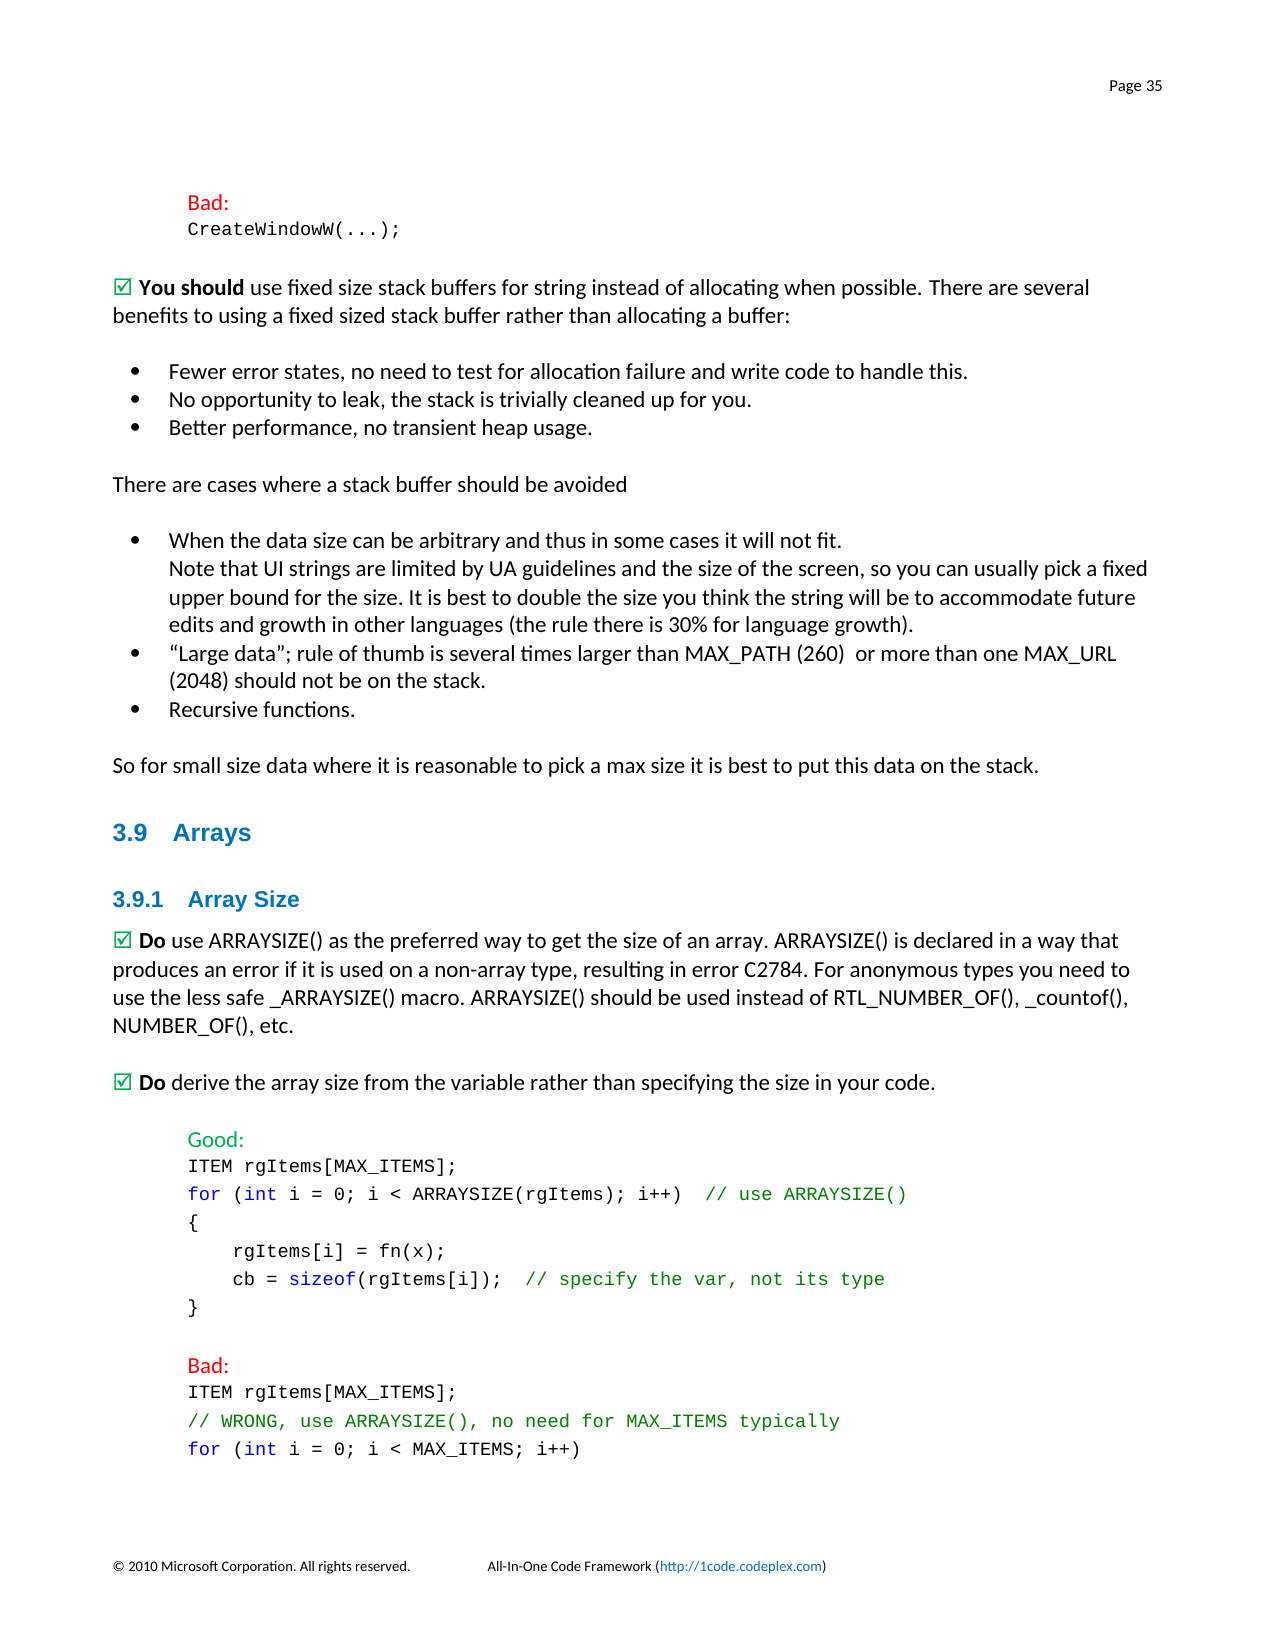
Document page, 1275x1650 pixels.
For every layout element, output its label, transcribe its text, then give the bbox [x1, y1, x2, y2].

list Note that UI strings are limited by UA guidelines and the size of the screen, so you can usually pick a fixed upper bound for the size. It is best to double the size you think the string will be to accommodate future edits and growth in other languages (the rule there is 30% for language growth). [169, 554, 1162, 639]
list “Large data”; rule of thumb is several times larger than MAX_PATH (260) or more than one MAX_URL (2048) should not be on the stack. [131, 639, 1162, 695]
text You should use fixed size stack buffers for string instead of allocating when possible. There are several benefits to using a fixed sized stack buffer rather than allocating a buffer: [112, 272, 1162, 329]
list Recursive functions. [131, 695, 1162, 723]
list No opportunity to leak, the stack is trivially cleaned up for you. [131, 386, 1162, 413]
text ITEM rgItems[MAX_ITEMS]; [187, 1153, 1162, 1181]
subtitle Array Size [112, 885, 1162, 914]
subtitle Arrays [112, 804, 1162, 860]
text ITEM rgItems[MAX_ITEMS]; [187, 1379, 1162, 1408]
text { [187, 1209, 1162, 1238]
list Fewer error states, no need to test for allocation failure and write code to handle this. [131, 357, 1162, 386]
text rgItems[i] = fn(x); [187, 1238, 1162, 1266]
text // WRONG, use ARRAYSIZE(), no need for MAX_ITEMS typically [187, 1408, 1162, 1436]
text So for small size data where it is reasonable to pick a max size it is best to put this data on the stack. [112, 751, 1162, 779]
text } [187, 1294, 1162, 1323]
text Bad: [187, 187, 1162, 216]
text Do use ARRAYSIZE() as the preferred way to get the size of an array. ARRAYSIZE() is declared in a way that produces an error if it is used on a non-array type, resulting in error C2784. For anonymous types you need to use the less safe _ARRAYSIZE() macro. ARRAYSIZE() should be used instead of RTL_NUMBER_OF(), _countof(), NUMBER_OF(), etc. [112, 926, 1162, 1039]
text for (int i = 0; i < ARRAYSIZE(rgItems); i++) // use ARRAYSIZE() [187, 1181, 1162, 1209]
list Better performance, no transient heap usage. [131, 413, 1162, 442]
text Good: [187, 1124, 1162, 1153]
text Do derive the array size from the variable rather than specifying the size in your code. [112, 1068, 1162, 1096]
text Bad: [187, 1351, 1162, 1379]
text for (int i = 0; i < MAX_ITEMS; i++) [187, 1436, 1162, 1464]
text There are cases where a stack buffer should be avoided [112, 470, 1162, 498]
text CreateWindowW(...); [187, 216, 1162, 244]
text cb = sizeof(rgItems[i]); // specify the var, not its type [187, 1266, 1162, 1294]
list When the data size can be arbitrary and thus in some cases it will not fit. [131, 527, 1162, 554]
